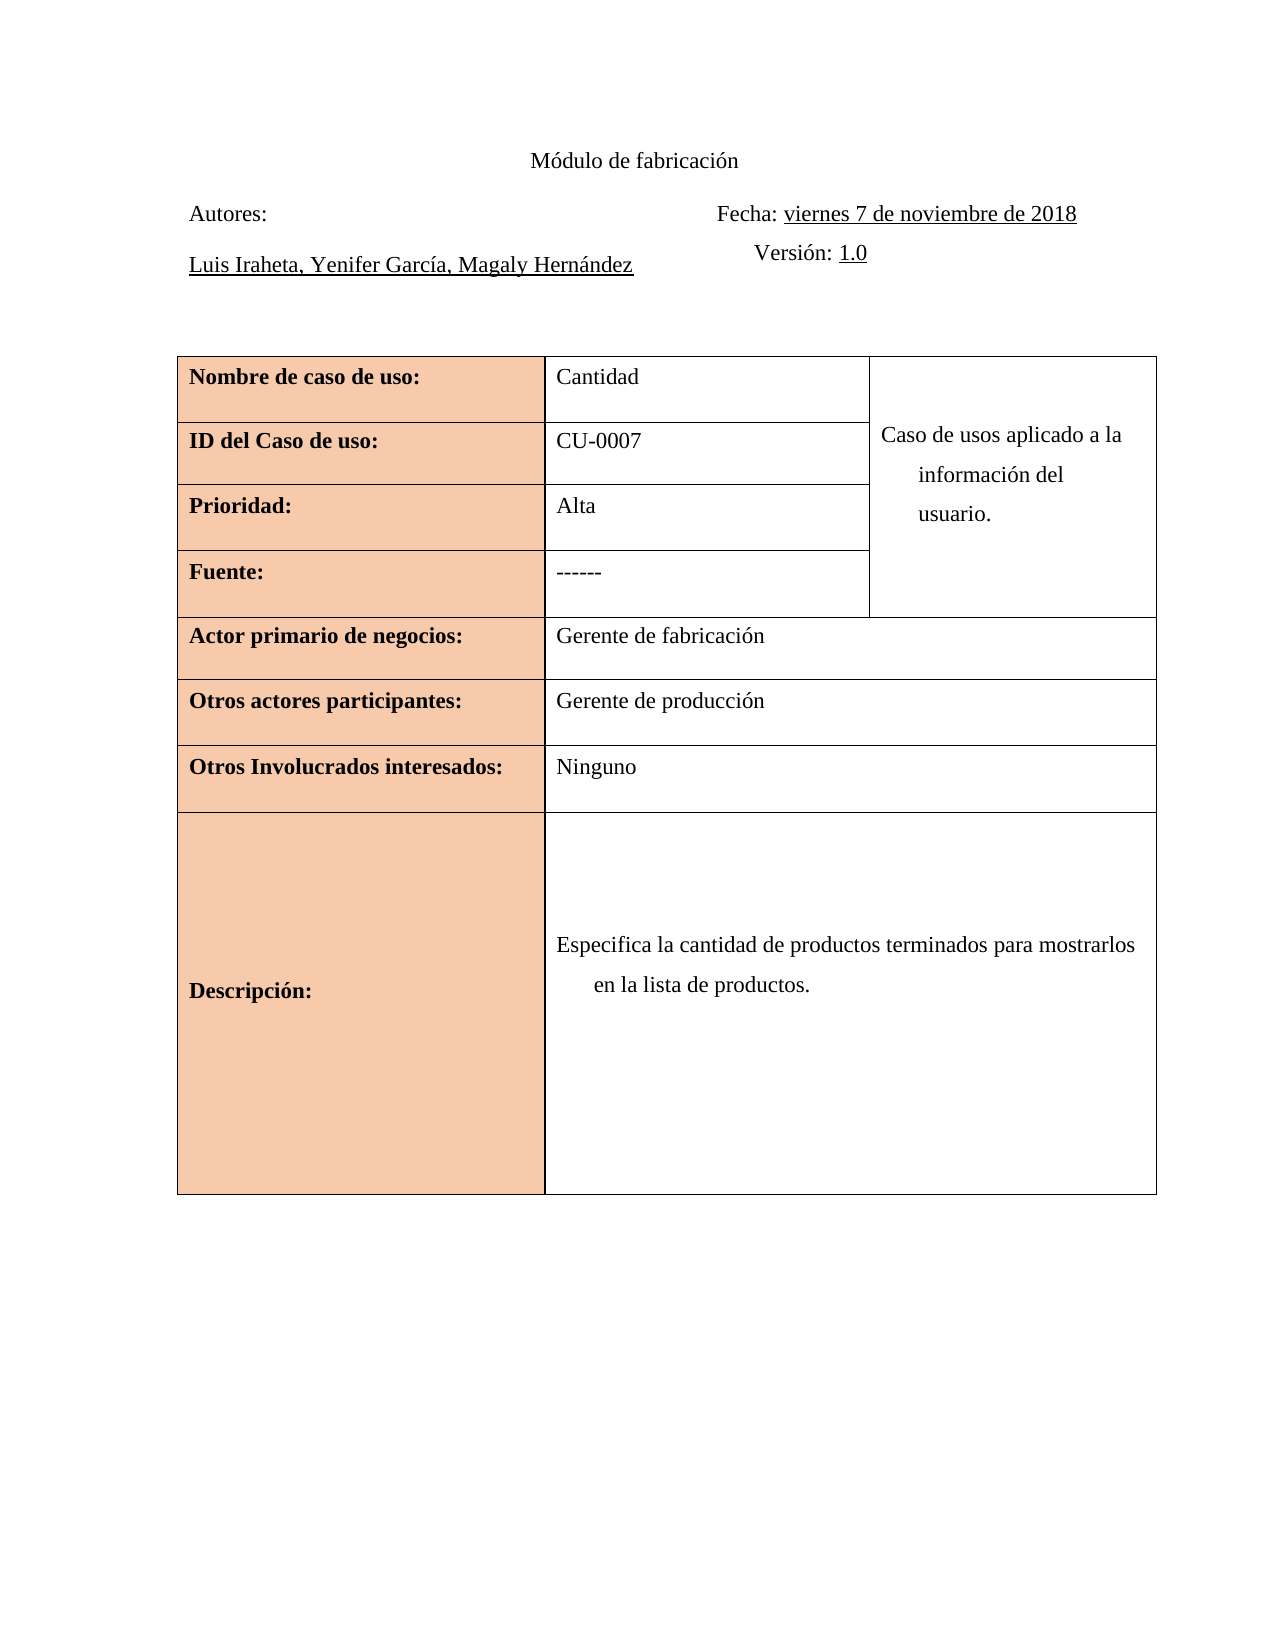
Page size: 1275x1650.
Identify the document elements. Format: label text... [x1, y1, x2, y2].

table_cell Gerente de producción [546, 680, 1156, 745]
table_cell ID del Caso de uso: [178, 423, 544, 484]
table_cell Fuente: [178, 551, 544, 617]
table_header Autores: Luis Iraheta, Yenifer García, Magaly Hernández [177, 200, 705, 303]
table_cell Alta [546, 485, 869, 550]
table_cell Especifica la cantidad de productos terminados para mostrarlos en la lista de productos. [546, 813, 1156, 1194]
table_cell Otros Involucrados interesados: [178, 746, 544, 812]
table_cell Otros actores participantes: [178, 680, 544, 745]
table_cell Ninguno [546, 746, 1156, 812]
table_header Fecha: viernes 7 de noviembre de 2018 Versión: 1.0 [705, 200, 1173, 303]
text Módulo de fabricación [177, 148, 1092, 174]
table_cell ------ [546, 551, 869, 617]
table_header Nombre de caso de uso: [178, 357, 544, 422]
table_cell Prioridad: [178, 485, 544, 550]
table_cell CU-0007 [546, 423, 869, 484]
table_cell Actor primario de negocios: [178, 618, 544, 679]
table_cell Descripción: [178, 813, 544, 1194]
table_header Cantidad [546, 357, 869, 422]
table_cell Gerente de fabricación [546, 618, 1156, 679]
table_header Caso de usos aplicado a la información del usuario. [870, 357, 1156, 617]
